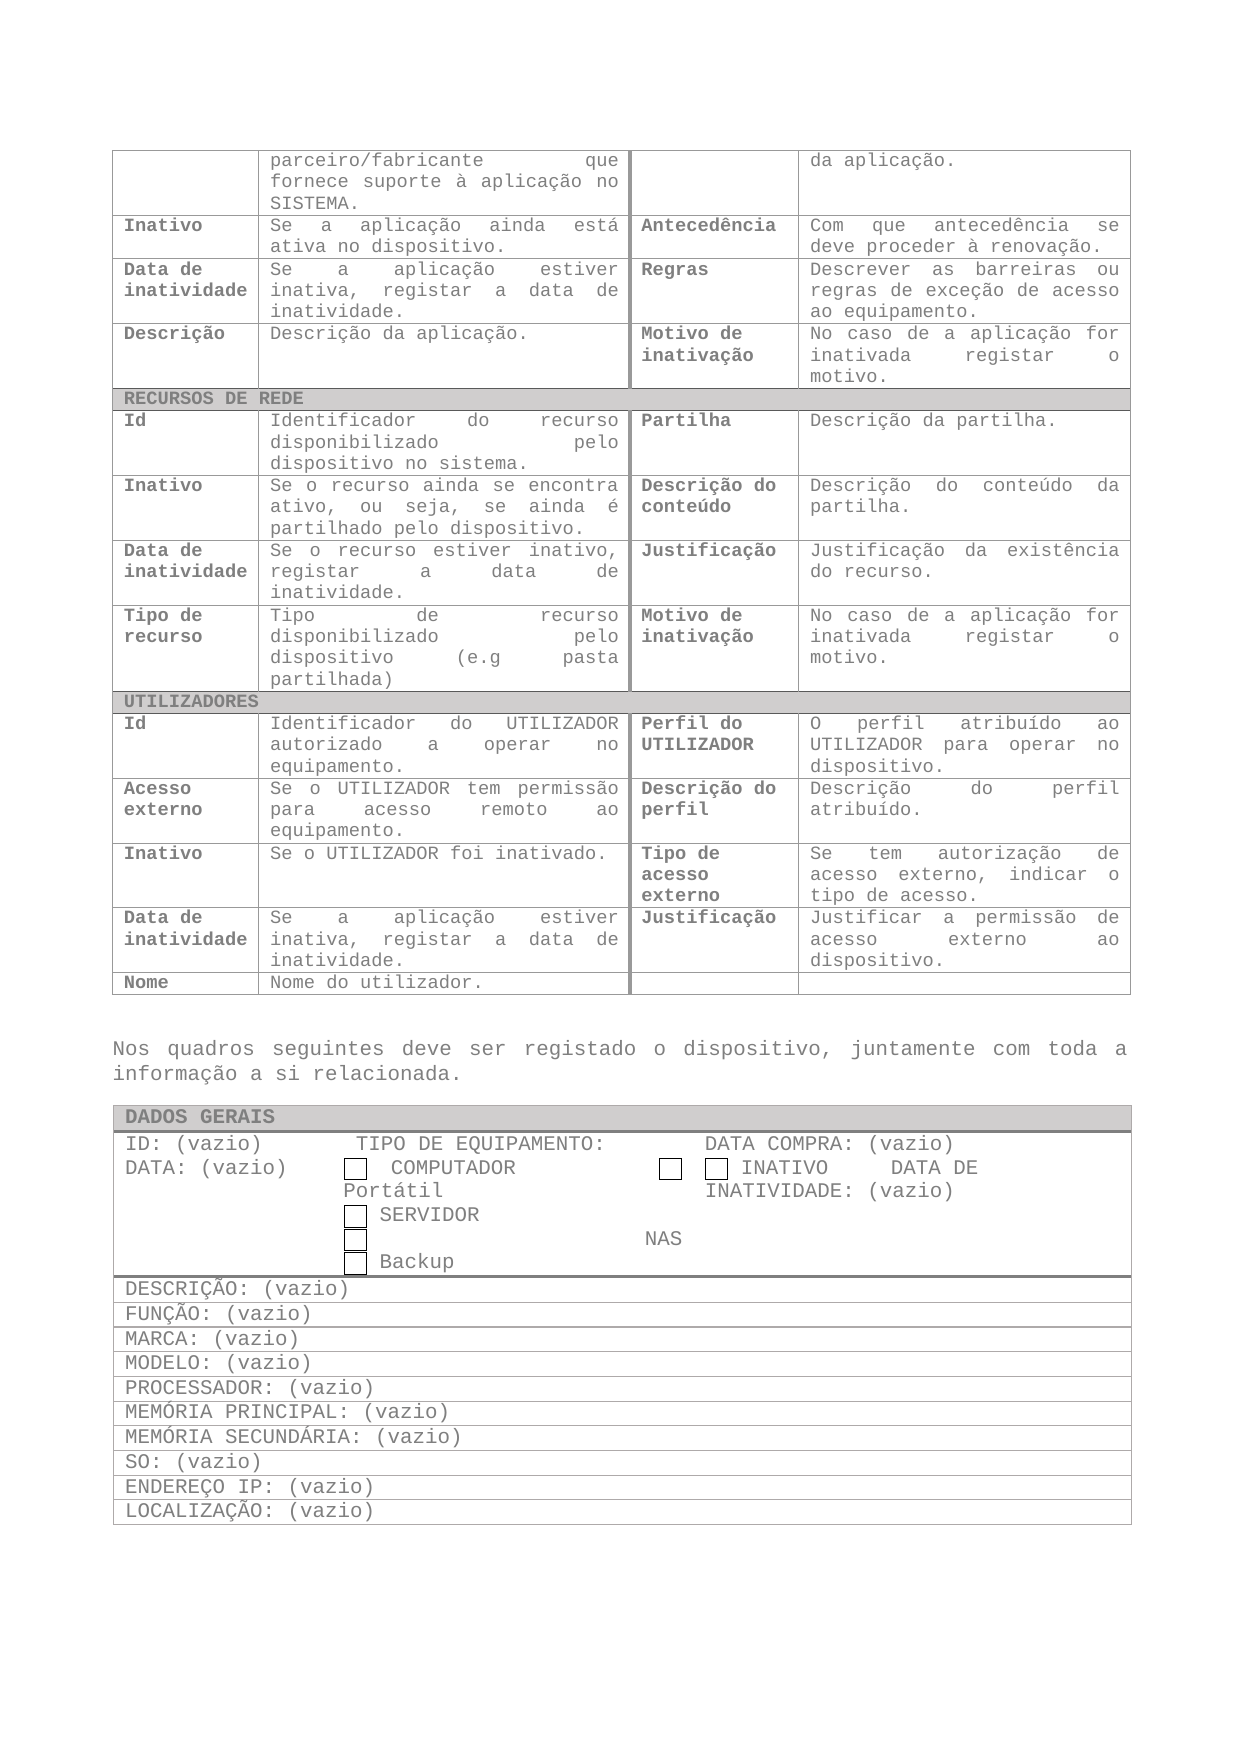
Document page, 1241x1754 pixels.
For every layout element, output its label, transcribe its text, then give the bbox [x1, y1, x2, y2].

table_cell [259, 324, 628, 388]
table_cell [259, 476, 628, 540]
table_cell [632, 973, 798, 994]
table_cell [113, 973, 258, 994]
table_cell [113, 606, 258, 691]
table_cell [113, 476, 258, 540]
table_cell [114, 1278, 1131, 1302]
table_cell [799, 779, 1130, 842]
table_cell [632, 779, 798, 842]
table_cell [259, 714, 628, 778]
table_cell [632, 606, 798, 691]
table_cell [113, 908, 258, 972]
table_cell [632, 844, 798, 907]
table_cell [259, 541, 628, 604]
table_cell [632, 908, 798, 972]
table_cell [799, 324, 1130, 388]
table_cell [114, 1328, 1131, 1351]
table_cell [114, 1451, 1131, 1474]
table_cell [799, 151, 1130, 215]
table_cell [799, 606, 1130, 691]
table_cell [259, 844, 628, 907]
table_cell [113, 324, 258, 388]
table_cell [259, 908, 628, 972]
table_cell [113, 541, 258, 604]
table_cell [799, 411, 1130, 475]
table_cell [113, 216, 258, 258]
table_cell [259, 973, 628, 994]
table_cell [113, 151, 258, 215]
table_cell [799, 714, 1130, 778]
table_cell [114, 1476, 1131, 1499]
text Nos quadros seguintes deve ser registado o dispositivo, juntamente com toda a informação a si relacionada. [112, 1038, 1128, 1087]
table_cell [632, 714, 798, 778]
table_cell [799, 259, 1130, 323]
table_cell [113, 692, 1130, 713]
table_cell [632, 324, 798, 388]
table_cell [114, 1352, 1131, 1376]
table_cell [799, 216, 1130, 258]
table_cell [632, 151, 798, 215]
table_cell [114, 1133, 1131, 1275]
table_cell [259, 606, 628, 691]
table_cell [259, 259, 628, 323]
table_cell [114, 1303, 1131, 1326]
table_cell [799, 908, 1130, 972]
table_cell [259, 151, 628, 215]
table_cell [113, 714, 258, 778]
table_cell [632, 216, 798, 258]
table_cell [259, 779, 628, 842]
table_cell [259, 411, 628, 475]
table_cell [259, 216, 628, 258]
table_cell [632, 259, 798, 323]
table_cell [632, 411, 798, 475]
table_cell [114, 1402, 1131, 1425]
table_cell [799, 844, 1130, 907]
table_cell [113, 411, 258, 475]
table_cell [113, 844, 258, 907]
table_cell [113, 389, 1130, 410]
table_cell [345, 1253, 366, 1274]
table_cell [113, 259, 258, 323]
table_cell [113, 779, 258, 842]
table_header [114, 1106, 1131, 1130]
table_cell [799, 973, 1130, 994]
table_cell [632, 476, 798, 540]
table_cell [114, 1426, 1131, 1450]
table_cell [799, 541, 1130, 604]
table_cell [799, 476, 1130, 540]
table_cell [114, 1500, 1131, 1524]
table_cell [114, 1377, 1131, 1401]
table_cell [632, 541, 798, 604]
